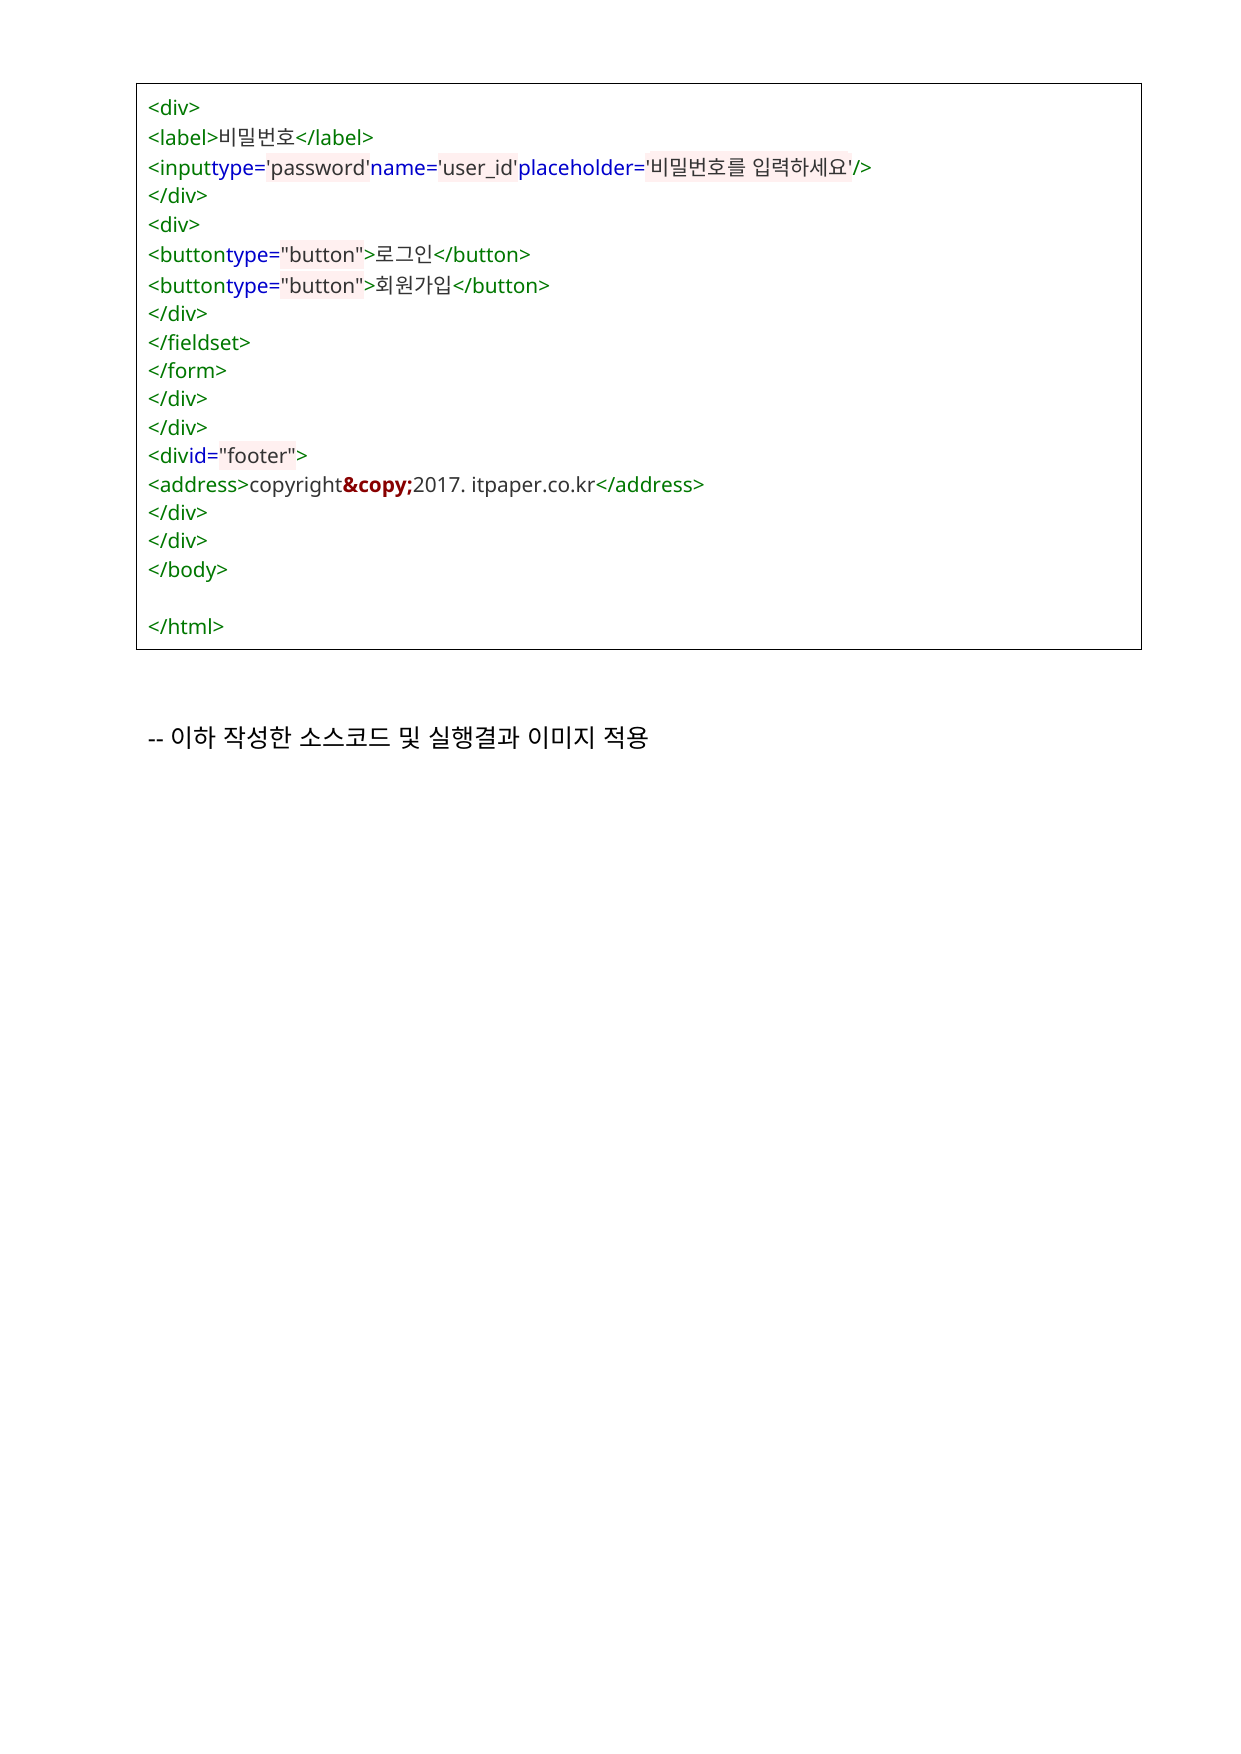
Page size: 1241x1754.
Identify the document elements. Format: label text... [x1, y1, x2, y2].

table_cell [137, 84, 1141, 649]
text -- 이하 작성한 소스코드 및 실행결과 이미지 적용 [148, 718, 1157, 755]
